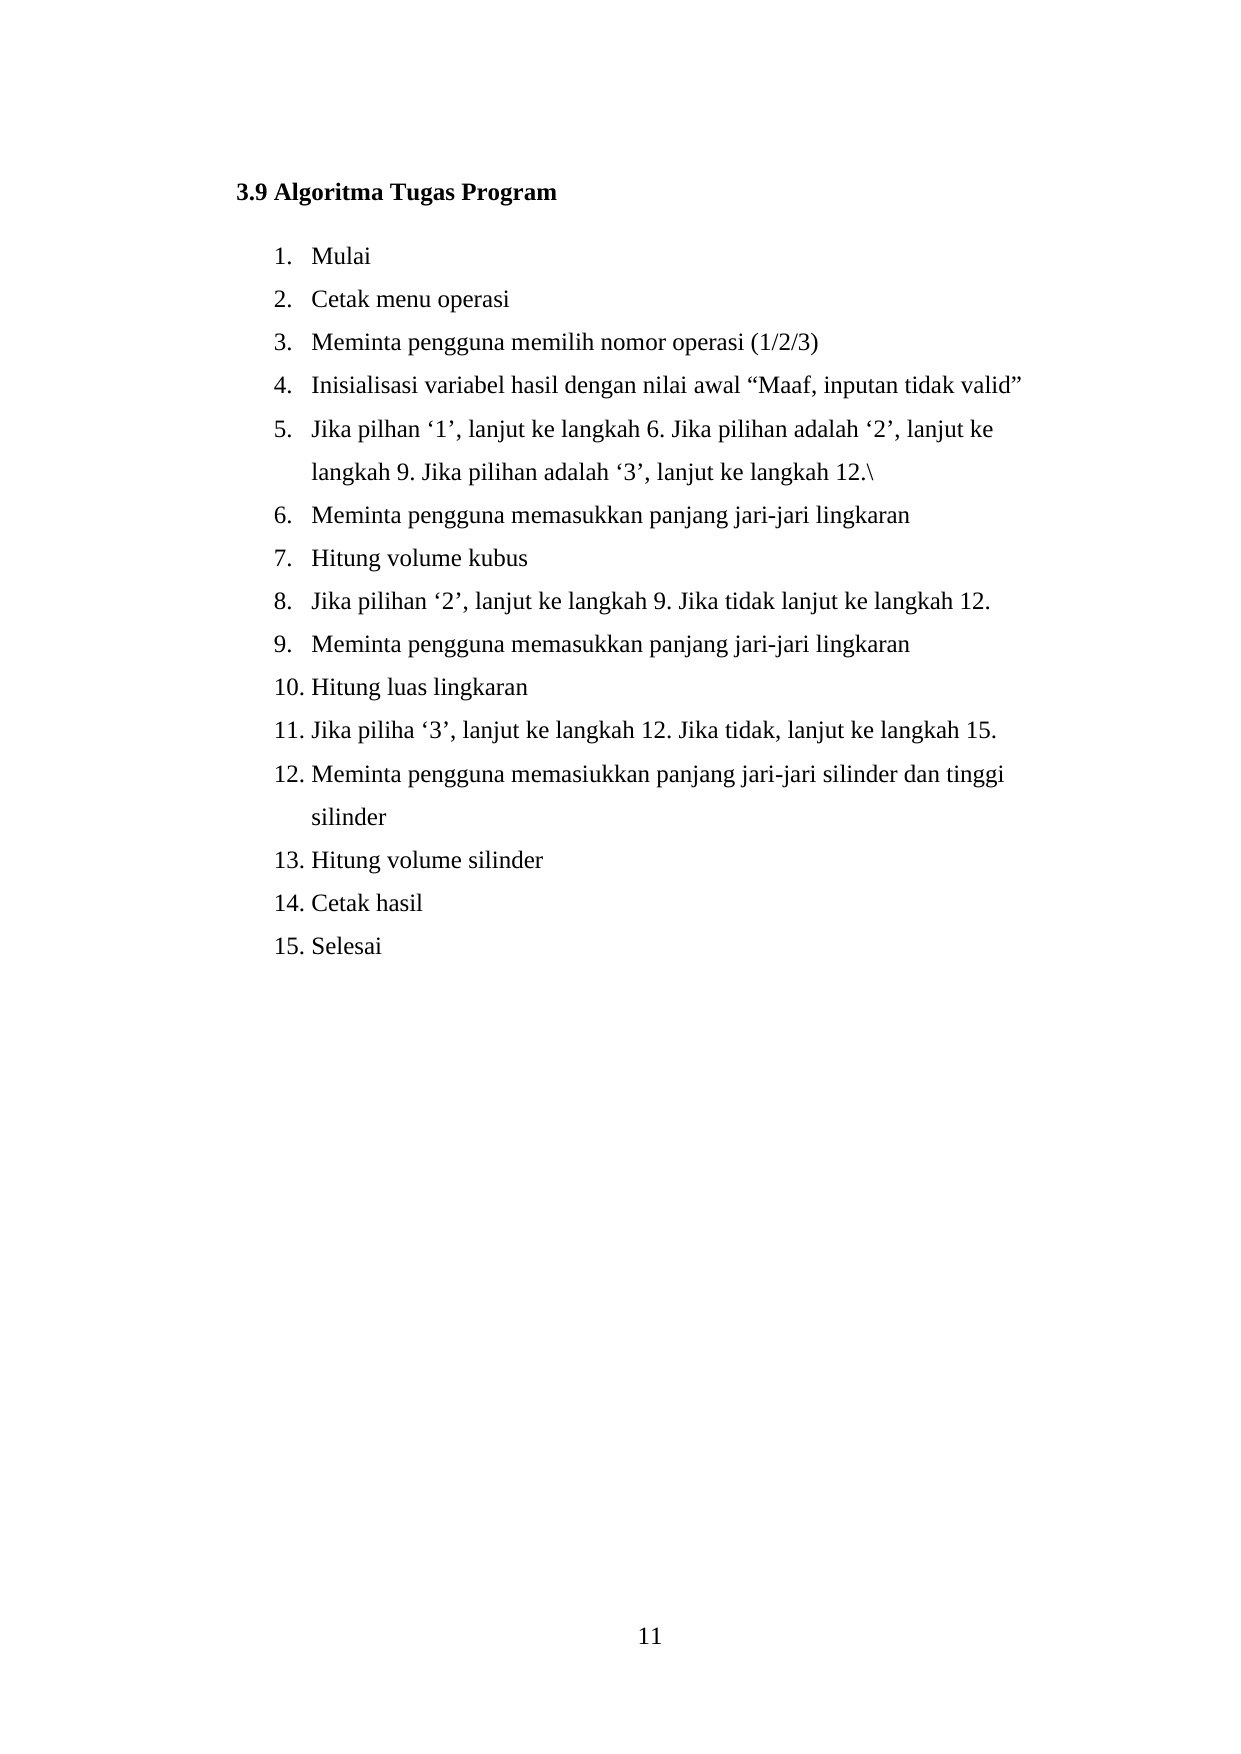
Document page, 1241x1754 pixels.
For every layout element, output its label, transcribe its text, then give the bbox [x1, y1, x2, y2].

list Inisialisasi variabel hasil dengan nilai awal “Maaf, inputan tidak valid” [274, 371, 1063, 399]
list Cetak menu operasi [274, 284, 1063, 313]
text 3.9 Algoritma Tugas Program [236, 177, 1063, 206]
list Mulai [274, 241, 1063, 270]
list Selesai [274, 931, 1063, 960]
list Hitung volume silinder [274, 845, 1063, 874]
list Hitung volume kubus [274, 543, 1063, 572]
list Meminta pengguna memasiukkan panjang jari-jari silinder dan tinggi silinder [274, 759, 1063, 831]
list Meminta pengguna memasukkan panjang jari-jari lingkaran [274, 629, 1063, 658]
list Hitung luas lingkaran [274, 672, 1063, 701]
list Meminta pengguna memilih nomor operasi (1/2/3) [274, 327, 1063, 356]
list Jika pilihan ‘2’, lanjut ke langkah 9. Jika tidak lanjut ke langkah 12. [274, 586, 1063, 615]
list Meminta pengguna memasukkan panjang jari-jari lingkaran [274, 500, 1063, 529]
list Jika pilhan ‘1’, lanjut ke langkah 6. Jika pilihan adalah ‘2’, lanjut ke langkah 9. Jika pilihan adalah ‘3’, lanjut ke langkah 12.\ [274, 414, 1063, 486]
list Jika piliha ‘3’, lanjut ke langkah 12. Jika tidak, lanjut ke langkah 15. [274, 716, 1063, 744]
list Cetak hasil [274, 888, 1063, 917]
